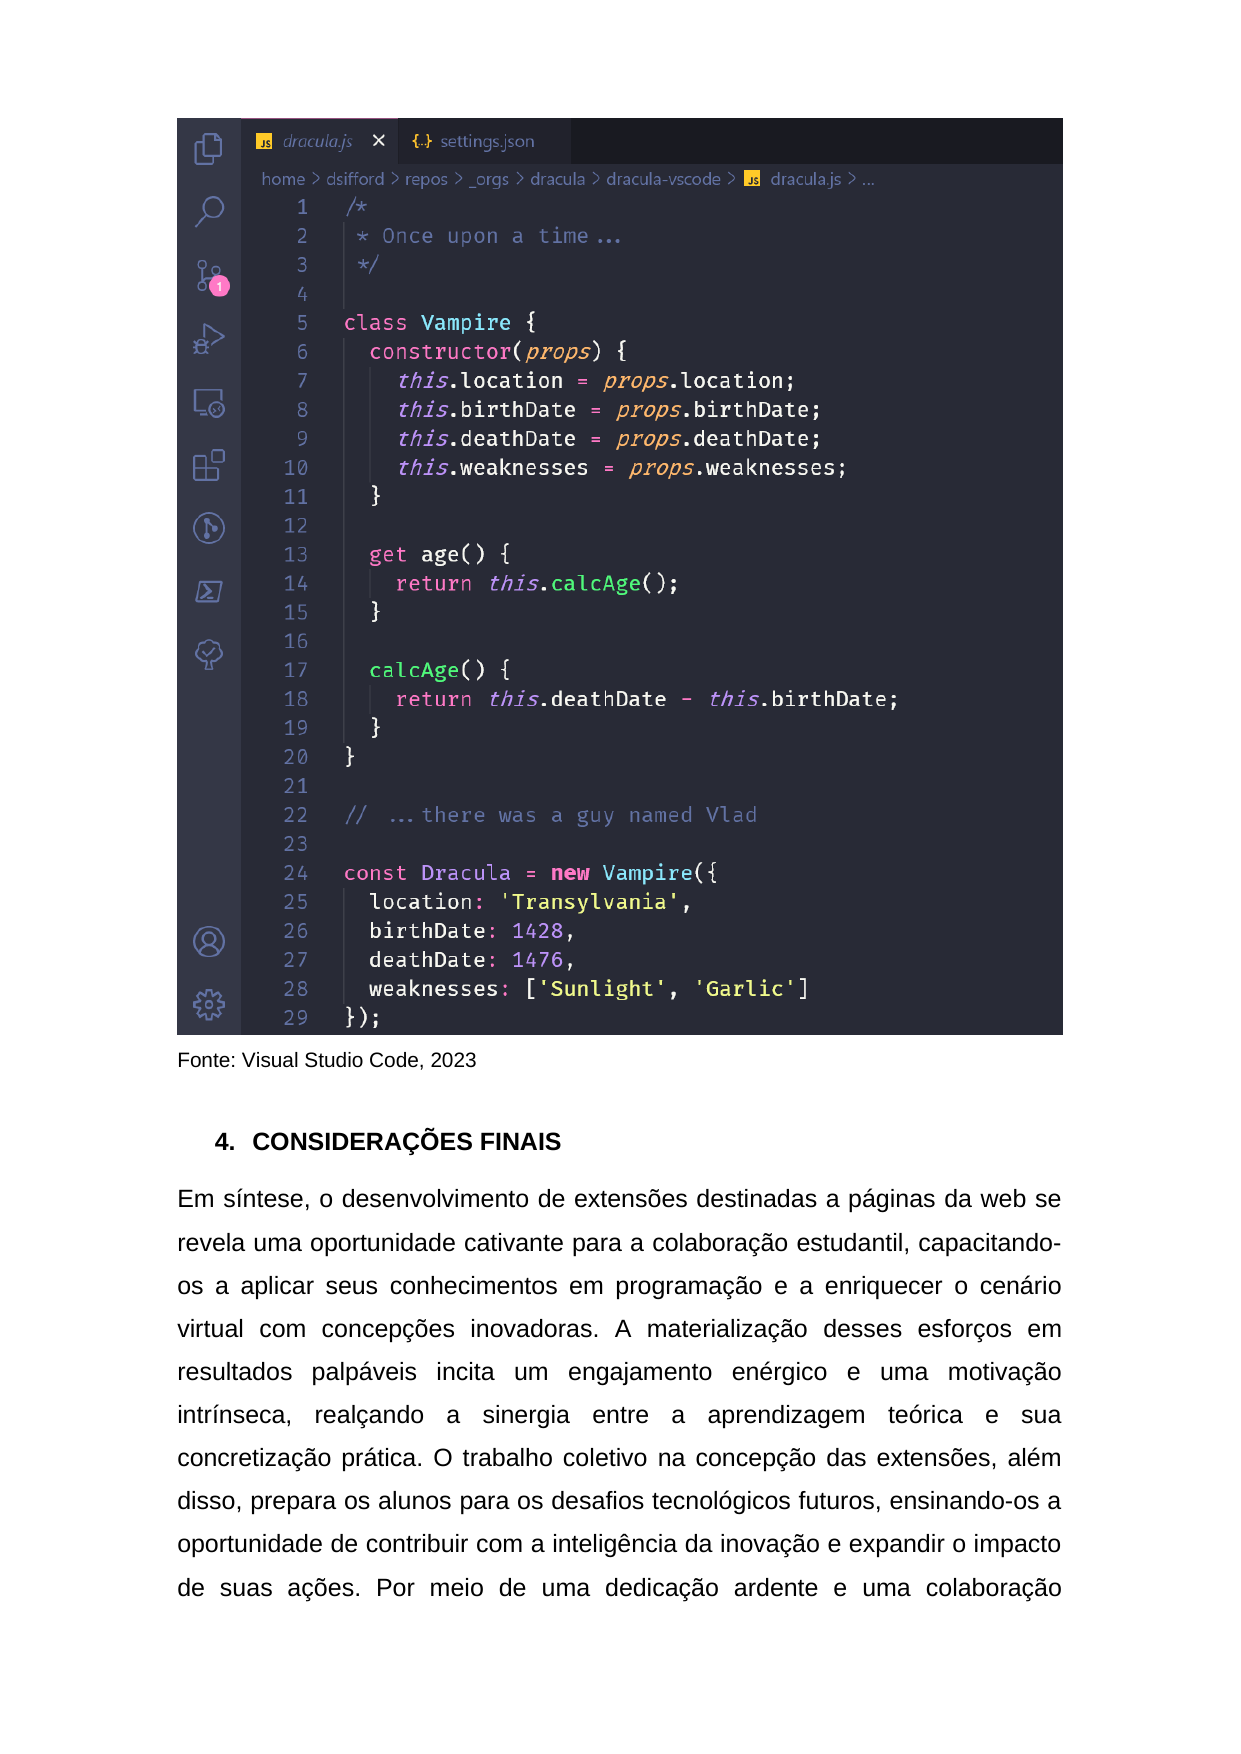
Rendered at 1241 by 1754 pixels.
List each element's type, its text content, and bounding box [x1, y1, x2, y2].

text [177, 1184, 1063, 1601]
list CONSIDERAÇÕES FINAIS [214, 1127, 1063, 1156]
text Fonte: Visual Studio Code, 2023 [177, 1048, 1063, 1072]
picture [177, 118, 1063, 1035]
